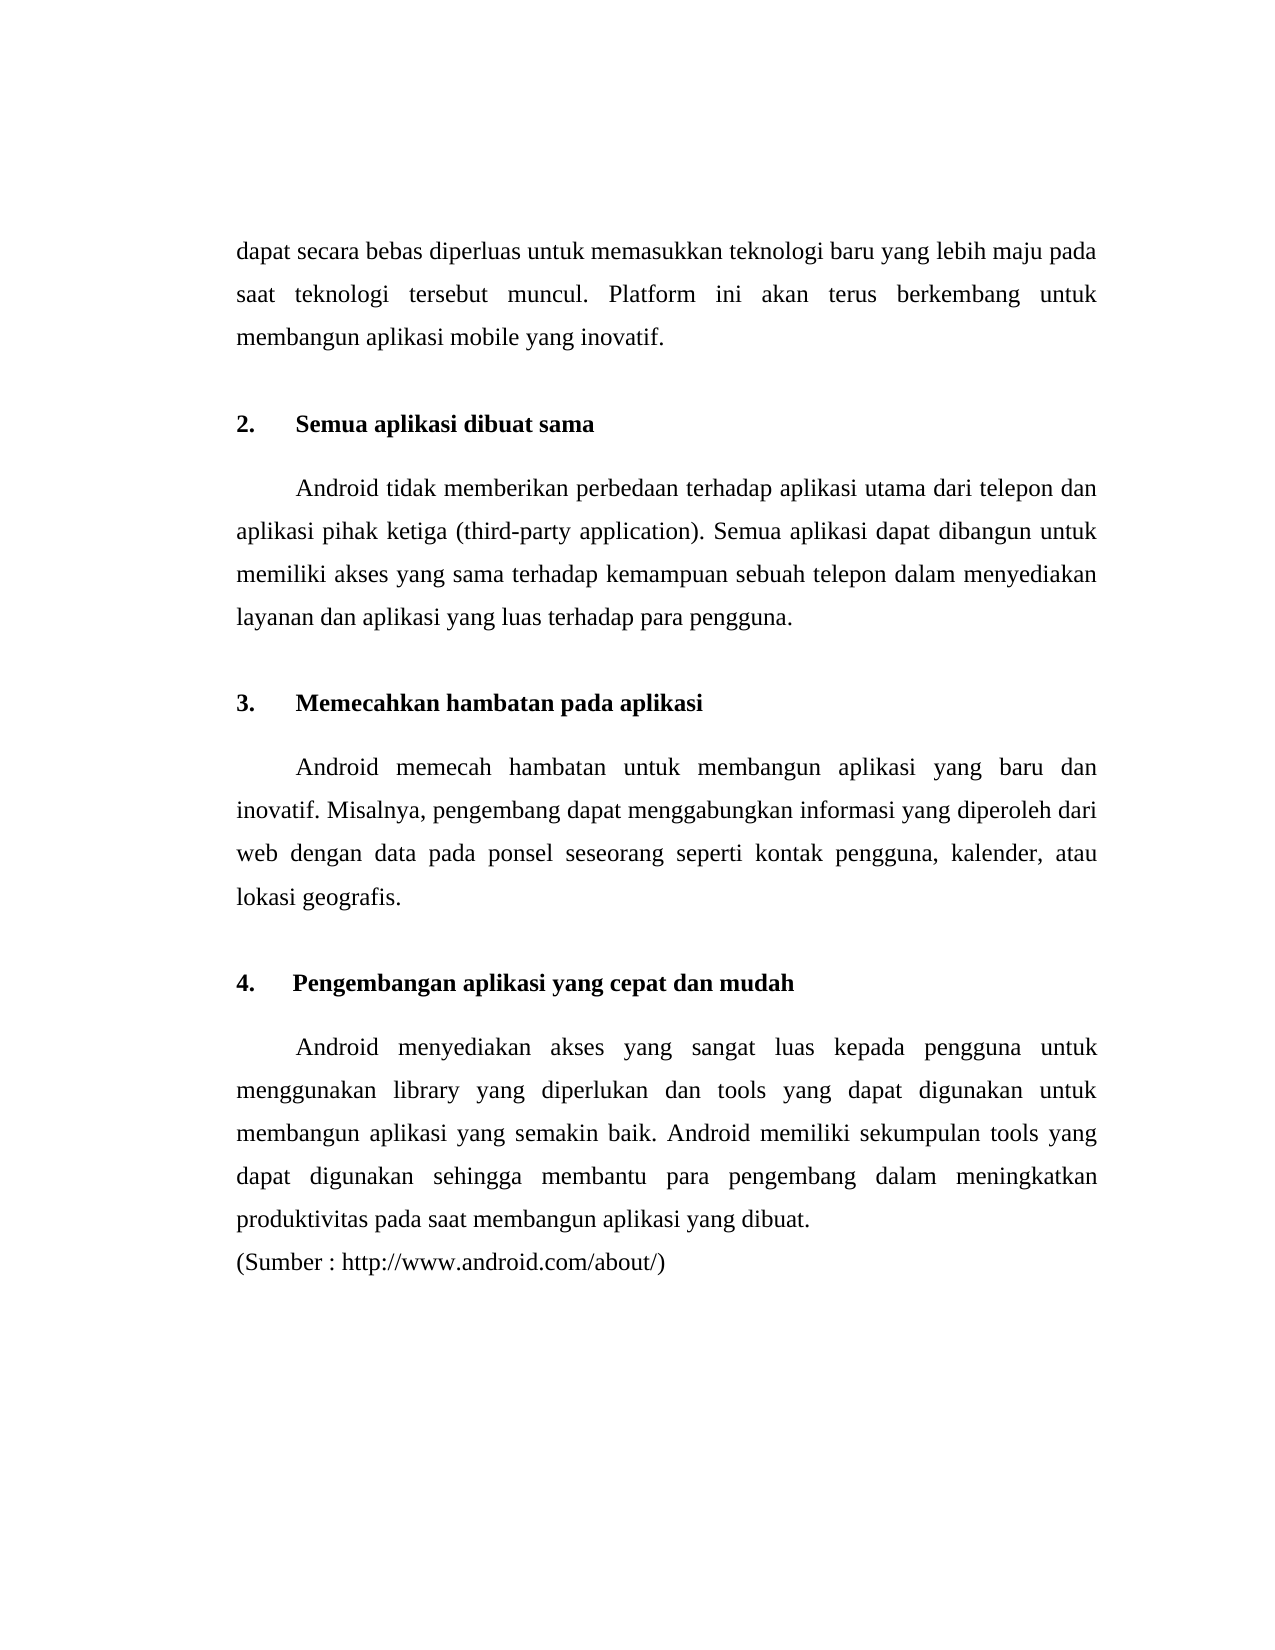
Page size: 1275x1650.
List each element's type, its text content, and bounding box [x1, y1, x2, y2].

text Android menyediakan akses yang sangat luas kepada pengguna untuk menggunakan library yang diperlukan dan tools yang dapat digunakan untuk membangun aplikasi yang semakin baik. Android memiliki sekumpulan tools yang dapat digunakan sehingga membantu para pengembang dalam meningkatkan produktivitas pada saat membangun aplikasi yang dibuat. [236, 1032, 1098, 1233]
text (Sumber : http://www.android.com/about/) [236, 1247, 1098, 1276]
text 4. Pengembangan aplikasi yang cepat dan mudah [236, 968, 1098, 997]
text Android tidak memberikan perbedaan terhadap aplikasi utama dari telepon dan aplikasi pihak ketiga (third-party application). Semua aplikasi dapat dibangun untuk memiliki akses yang sama terhadap kemampuan sebuah telepon dalam menyediakan layanan dan aplikasi yang luas terhadap para pengguna. [236, 473, 1098, 631]
text 2. Semua aplikasi dibuat sama [236, 409, 1098, 437]
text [236, 236, 1098, 351]
text 3. Memecahkan hambatan pada aplikasi [236, 688, 1098, 717]
text Android memecah hambatan untuk membangun aplikasi yang baru dan inovatif. Misalnya, pengembang dapat menggabungkan informasi yang diperoleh dari web dengan data pada ponsel seseorang seperti kontak pengguna, kalender, atau lokasi geografis. [236, 752, 1098, 910]
